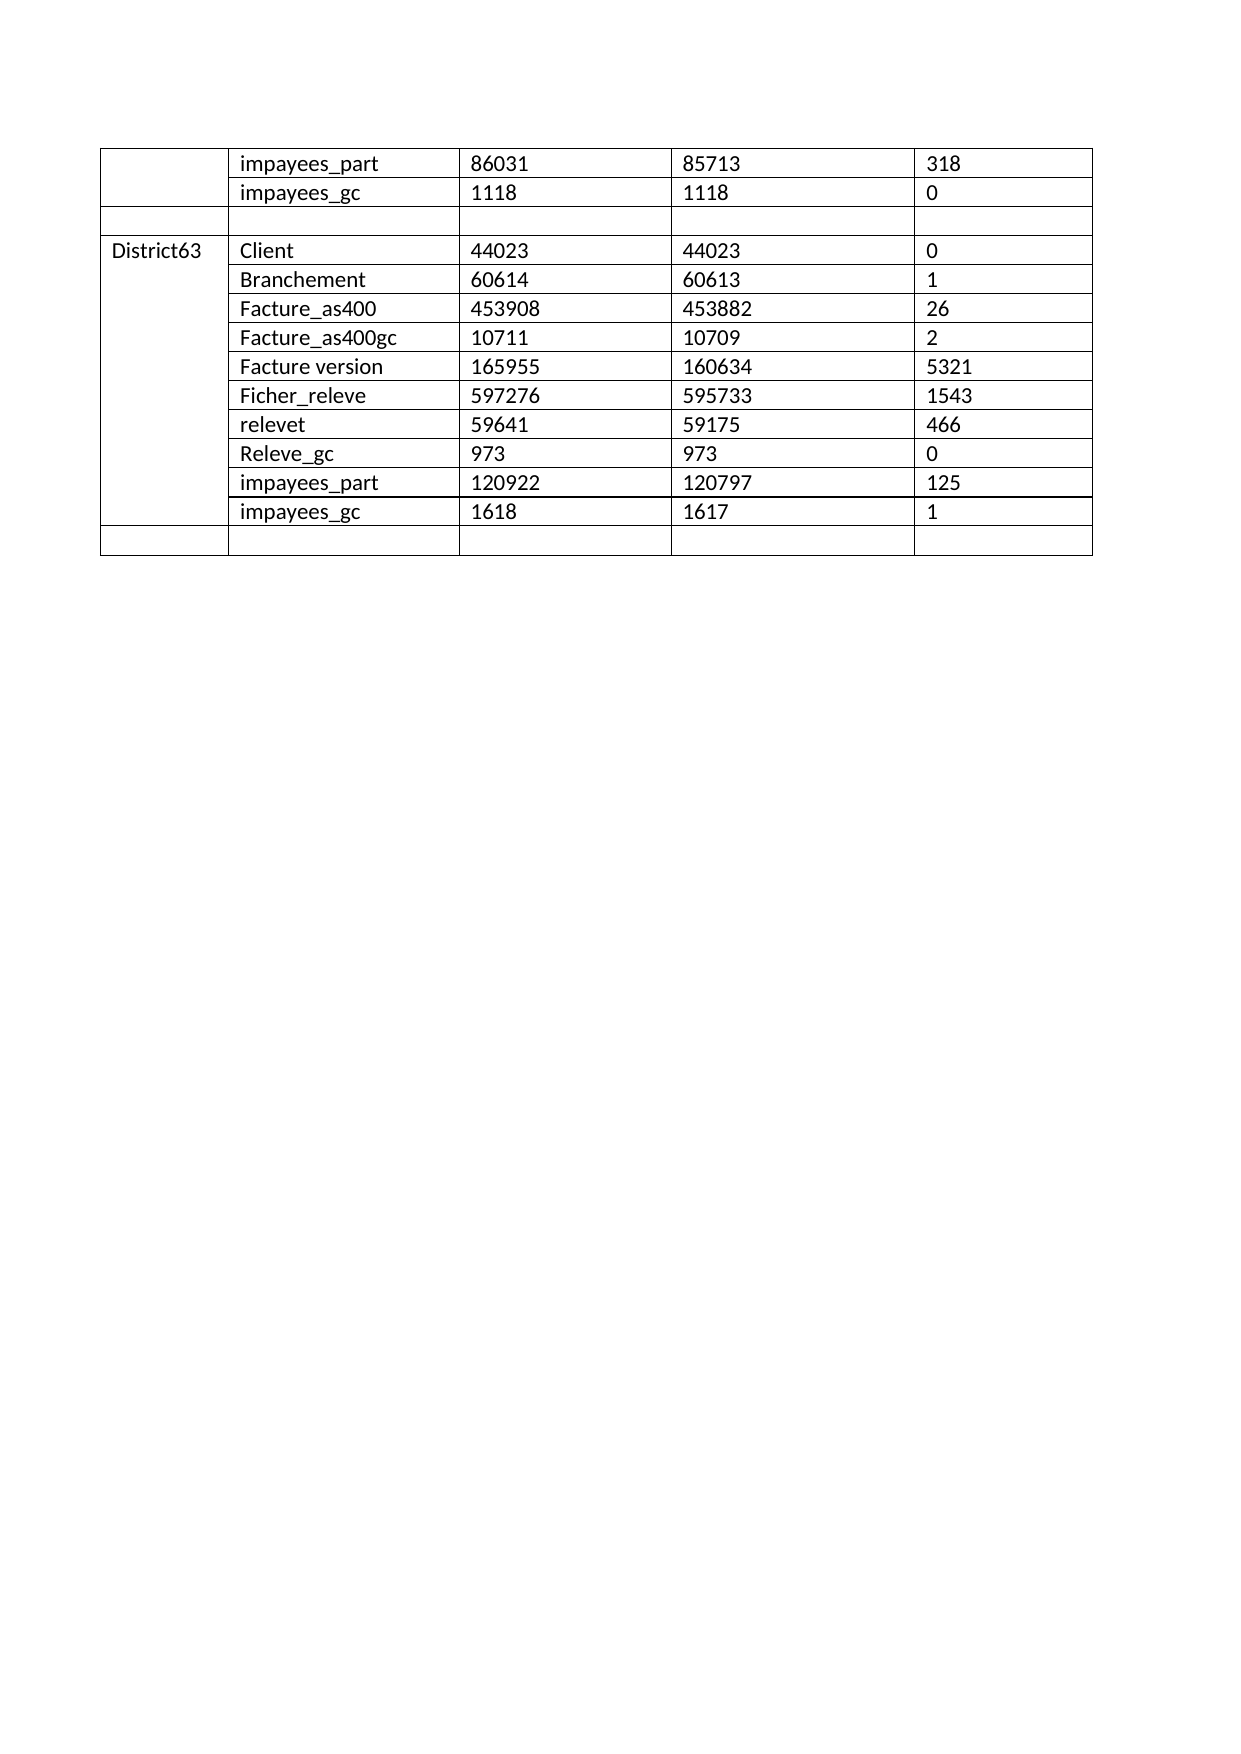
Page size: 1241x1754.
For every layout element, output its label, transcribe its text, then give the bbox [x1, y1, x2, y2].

table_cell 1618 [460, 498, 671, 525]
table_cell 1 [915, 265, 1092, 293]
table_cell 60613 [672, 265, 914, 293]
table_cell 318 [915, 149, 1092, 177]
table_cell 85713 [672, 149, 914, 177]
table_cell 973 [460, 439, 671, 467]
table_cell 466 [915, 410, 1092, 438]
table_cell impayees_part [229, 149, 459, 177]
table_cell [229, 526, 459, 554]
table_cell Facture version [229, 352, 459, 380]
table_cell 26 [915, 294, 1092, 322]
table_cell relevet [229, 410, 459, 438]
table_cell 1118 [460, 178, 671, 206]
table_cell 1118 [672, 178, 914, 206]
table_cell 1543 [915, 381, 1092, 409]
table_cell [101, 207, 228, 235]
table_cell [229, 207, 459, 235]
table_cell 5321 [915, 352, 1092, 380]
table_cell 1 [915, 498, 1092, 525]
table_cell 973 [672, 439, 914, 467]
table_cell [460, 526, 671, 554]
table_cell Branchement [229, 265, 459, 293]
table_cell impayees_gc [229, 498, 459, 525]
table_cell 60614 [460, 265, 671, 293]
table_cell 10709 [672, 323, 914, 351]
table_cell 453882 [672, 294, 914, 322]
table_cell 59641 [460, 410, 671, 438]
table_cell 44023 [672, 236, 914, 264]
table_cell 453908 [460, 294, 671, 322]
table_cell 1617 [672, 498, 914, 525]
table_cell 160634 [672, 352, 914, 380]
table_cell Facture_as400 [229, 294, 459, 322]
table_cell [915, 207, 1092, 235]
table_cell 0 [915, 439, 1092, 467]
table_cell 0 [915, 236, 1092, 264]
table_cell impayees_part [229, 468, 459, 496]
table_cell 0 [915, 178, 1092, 206]
table_cell Releve_gc [229, 439, 459, 467]
table_cell 165955 [460, 352, 671, 380]
table_cell 86031 [460, 149, 671, 177]
table_cell Ficher_releve [229, 381, 459, 409]
table_cell [915, 526, 1092, 554]
table_cell [460, 207, 671, 235]
table_cell 59175 [672, 410, 914, 438]
table_cell impayees_gc [229, 178, 459, 206]
table_cell 10711 [460, 323, 671, 351]
table_cell [101, 526, 228, 554]
table_cell 44023 [460, 236, 671, 264]
table_cell Facture_as400gc [229, 323, 459, 351]
table_cell Client [229, 236, 459, 264]
table_cell 120922 [460, 468, 671, 496]
table_cell 597276 [460, 381, 671, 409]
table_cell 2 [915, 323, 1092, 351]
table_cell 125 [915, 468, 1092, 496]
table_cell 120797 [672, 468, 914, 496]
table_cell [672, 526, 914, 554]
table_cell District63 [101, 236, 228, 525]
table_cell [672, 207, 914, 235]
table_cell 595733 [672, 381, 914, 409]
